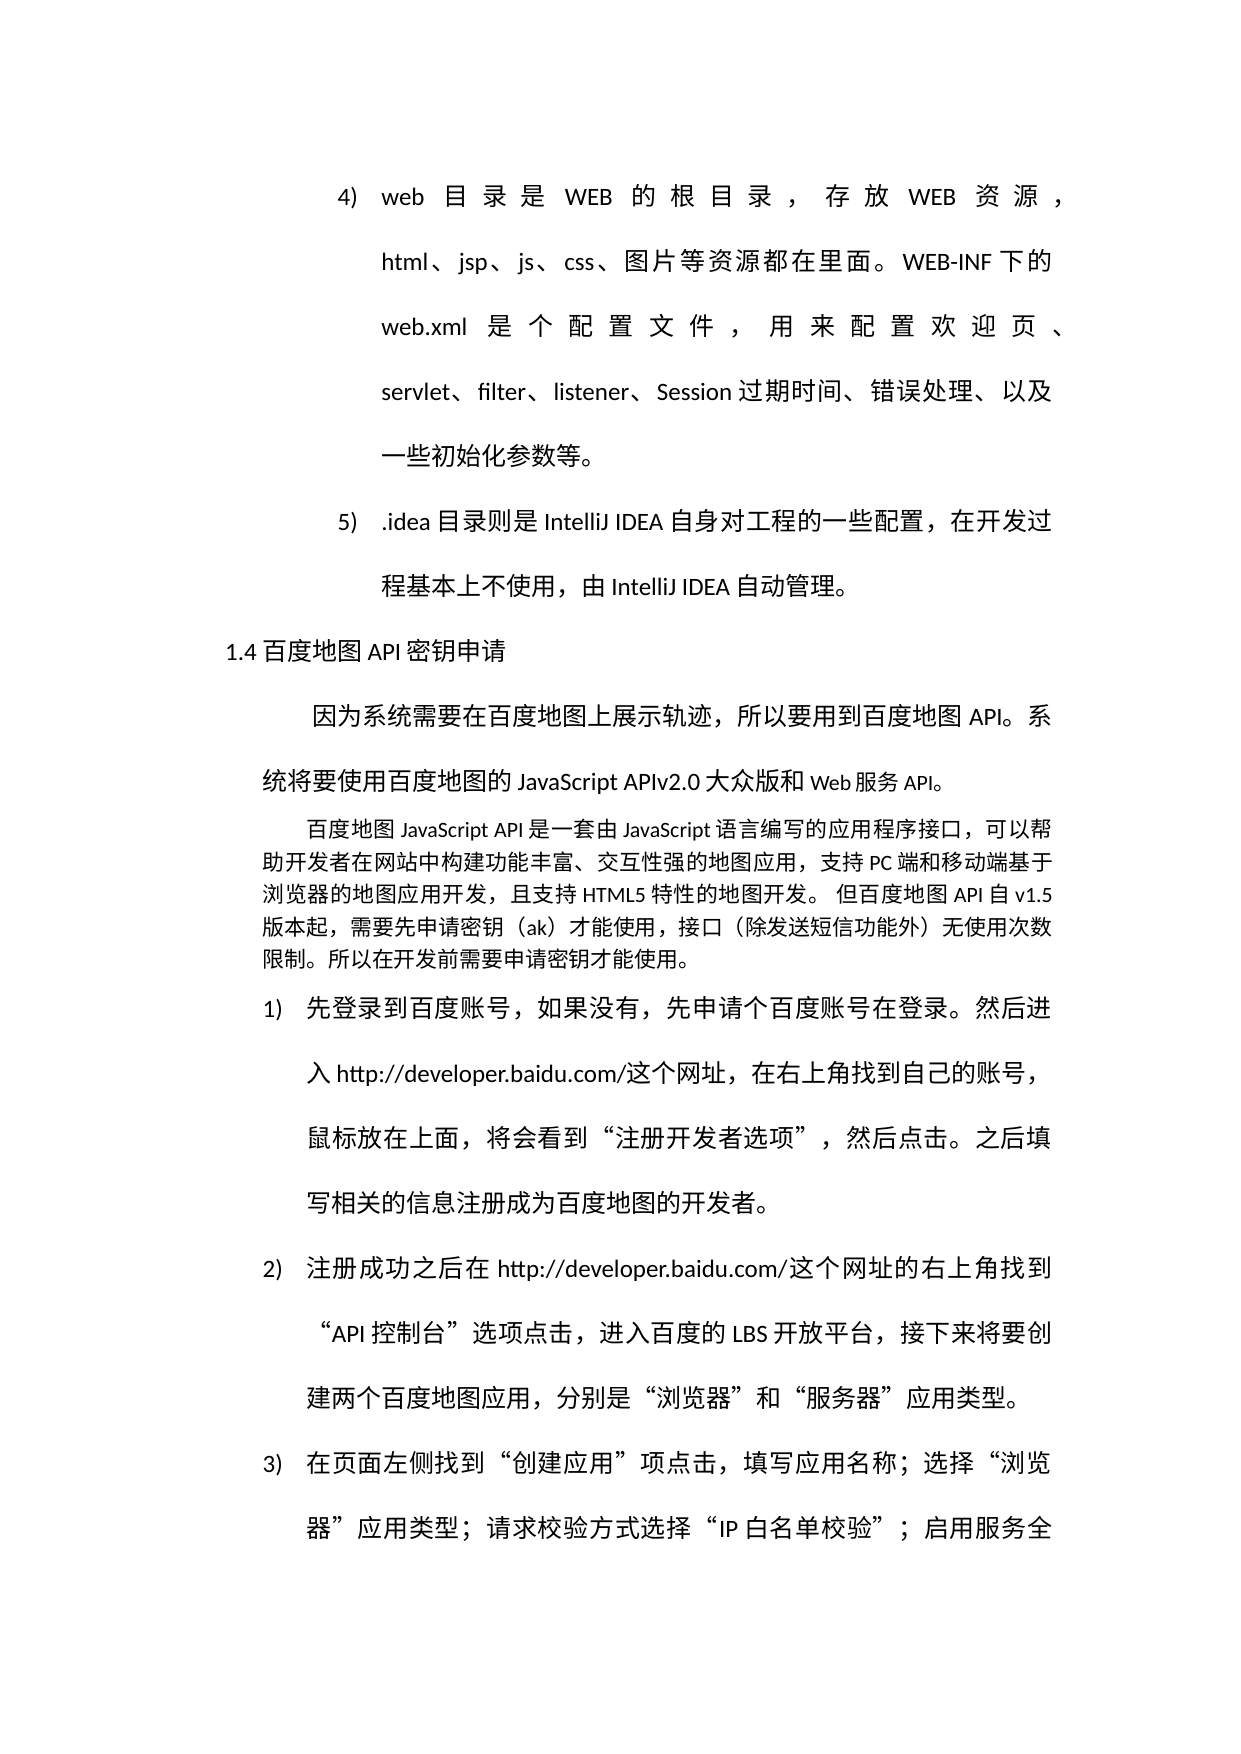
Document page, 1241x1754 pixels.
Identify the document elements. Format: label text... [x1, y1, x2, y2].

text 因为系统需要在百度地图上展示轨迹，所以要用到百度地图API。系统将要使用百度地图的JavaScript APIv2.0大众版和Web服务API。 [262, 682, 1053, 812]
list web目录是WEB的根目录，存放WEB资源，html、jsp、js、css、图片等资源都在里面。WEB-INF下的web.xml是个配置文件，用来配置欢迎页、servlet、filter、listener、Session过期时间、错误处理、以及一些初始化参数等。 [337, 162, 1053, 487]
list .idea目录则是IntelliJ IDEA自身对工程的一些配置，在开发过程基本上不使用，由IntelliJ IDEA自动管理。 [337, 487, 1053, 617]
list 注册成功之后在http://developer.baidu.com/这个网址的右上角找到“API控制台”选项点击，进入百度的LBS开放平台，接下来将要创建两个百度地图应用，分别是“浏览器”和“服务器”应用类型。 [262, 1234, 1053, 1429]
list 百度地图API密钥申请 [225, 617, 1053, 682]
list 在页面左侧找到“创建应用”项点击，填写应用名称；选择“浏览器”应用类型；请求校验方式选择“IP白名单校验”；启用服务全部勾选（默认）；IP白名单（只有IP白名单内的服务器才能成功发起调用）填写“*”，表示不对任何域名做限制，最后点击提交。 [262, 1429, 1053, 1559]
list 先登录到百度账号，如果没有，先申请个百度账号在登录。然后进入http://developer.baidu.com/这个网址，在右上角找到自己的账号，鼠标放在上面，将会看到“注册开发者选项”，然后点击。之后填写相关的信息注册成为百度地图的开发者。 [262, 974, 1053, 1234]
text 百度地图JavaScript API是一套由JavaScript语言编写的应用程序接口，可以帮助开发者在网站中构建功能丰富、交互性强的地图应用，支持PC端和移动端基于浏览器的地图应用开发，且支持HTML5特性的地图开发。 但百度地图API自v1.5版本起，需要先申请密钥（ak）才能使用，接口（除发送短信功能外）无使用次数限制。所以在开发前需要申请密钥才能使用。 [262, 812, 1053, 974]
